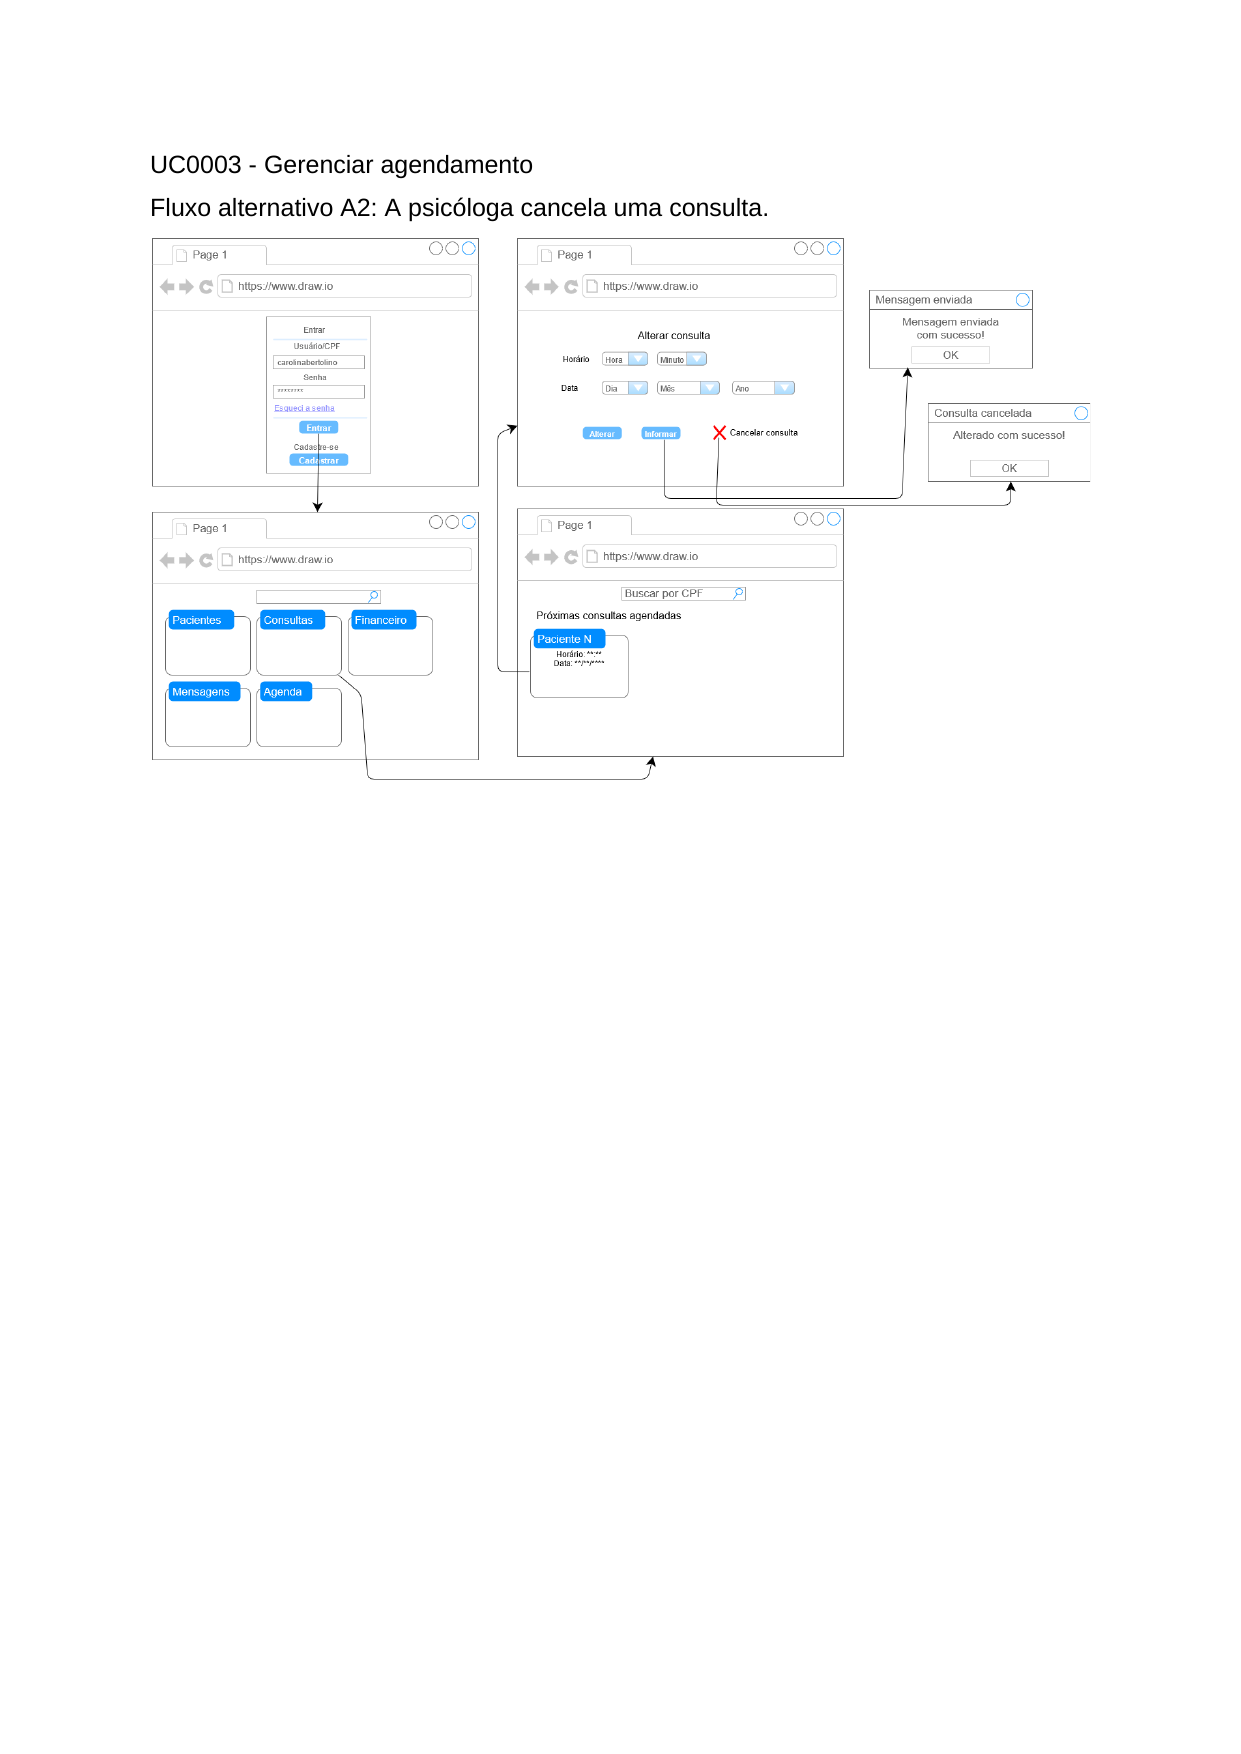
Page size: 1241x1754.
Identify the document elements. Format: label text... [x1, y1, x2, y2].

text UC0003 - Gerenciar agendamento [150, 150, 1090, 179]
text Fluxo alternativo A2: A psicóloga cancela uma consulta. [150, 193, 1090, 222]
picture [150, 236, 1091, 789]
